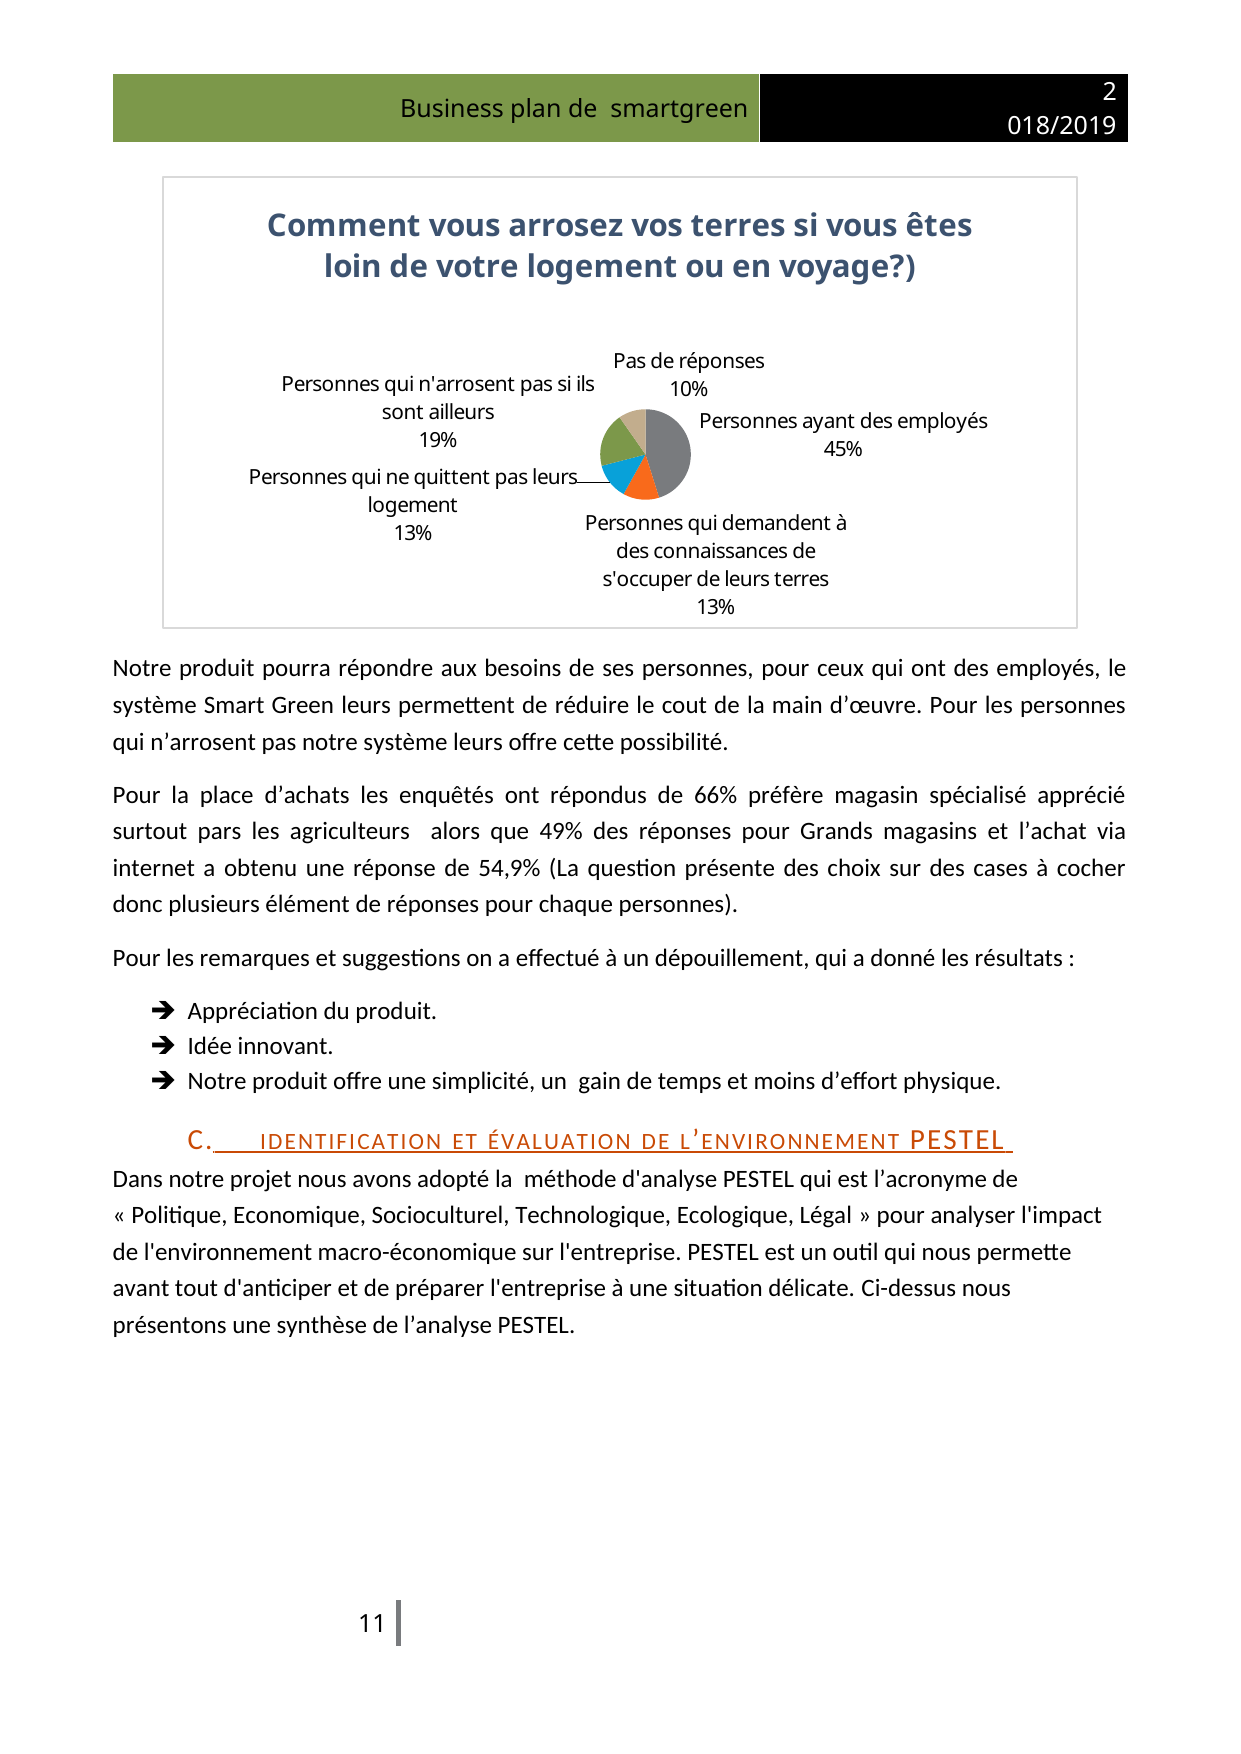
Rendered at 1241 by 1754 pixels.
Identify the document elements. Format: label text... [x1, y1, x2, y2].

subtitle identification et évaluation de l’environnement PESTEL [187, 1121, 1128, 1157]
text Dans notre projet nous avons adopté la méthode d'analyse PESTEL qui est l’acronyme de « Politique, Economique, Socioculturel, Technologique, Ecologique, Légal » pour analyser l'impact de l'environnement macro-économique sur l'entreprise. PESTEL est un outil qui nous permette avant tout d'anticiper et de préparer l'entreprise à une situation délicate. Ci-dessus nous présentons une synthèse de l’analyse PESTEL. [112, 1163, 1128, 1339]
list Notre produit offre une simplicité, un gain de temps et moins d’effort physique. [150, 1065, 1128, 1096]
list Appréciation du produit. [150, 995, 1128, 1026]
text Pour la place d’achats les enquêtés ont répondus de 66% préfère magasin spécialisé apprécié surtout pars les agriculteurs alors que 49% des réponses pour Grands magasins et l’achat via internet a obtenu une réponse de 54,9% (La question présente des choix sur des cases à cocher donc plusieurs élément de réponses pour chaque personnes). [112, 779, 1128, 919]
text Pour les remarques et suggestions on a effectué à un dépouillement, qui a donné les résultats : [112, 942, 1128, 972]
text Notre produit pourra répondre aux besoins de ses personnes, pour ceux qui ont des employés, le système Smart Green leurs permettent de réduire le cout de la main d’œuvre. Pour les personnes qui n’arrosent pas notre système leurs offre cette possibilité. [112, 653, 1128, 756]
list Idée innovant. [150, 1030, 1128, 1061]
